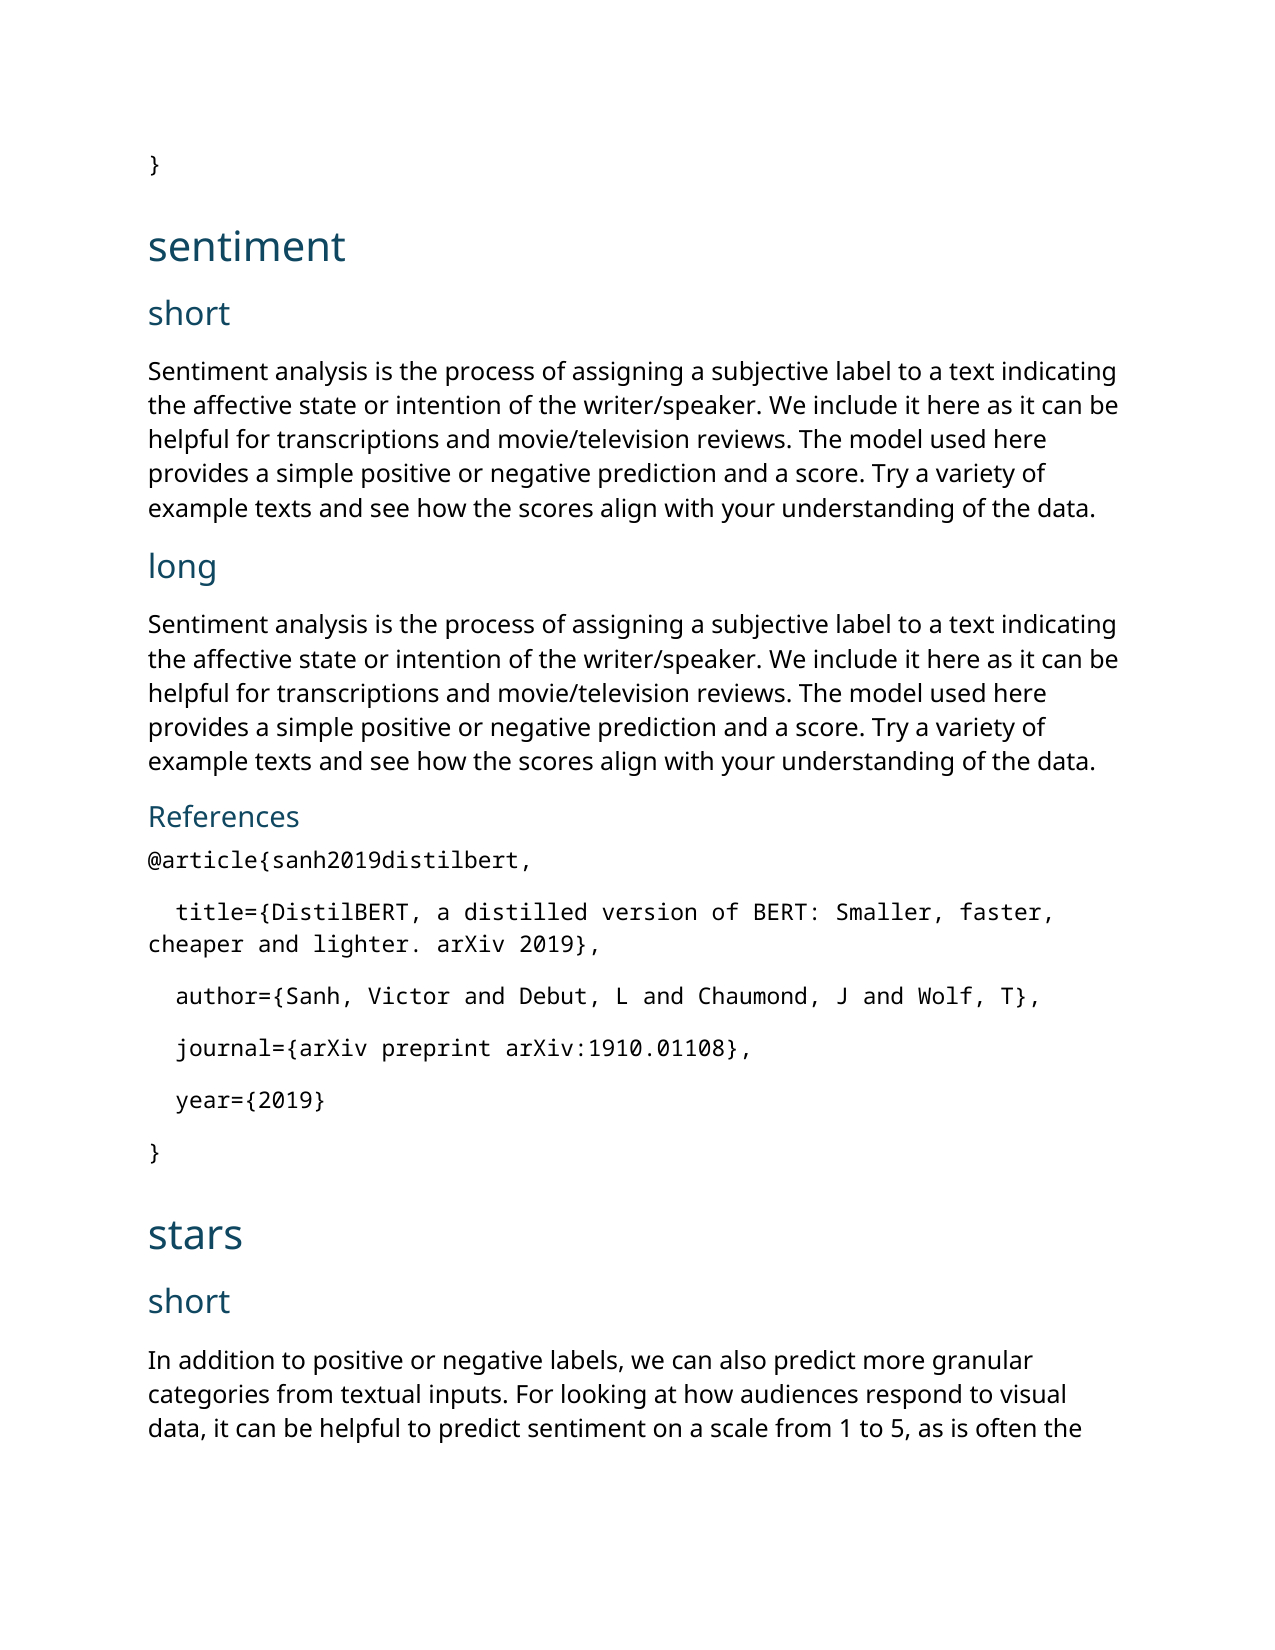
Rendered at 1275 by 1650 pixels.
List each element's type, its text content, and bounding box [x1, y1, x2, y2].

subtitle stars [148, 1205, 1127, 1261]
subtitle sentiment [148, 216, 1127, 273]
text author={Sanh, Victor and Debut, L and Chaumond, J and Wolf, T}, [148, 980, 1127, 1011]
text journal={arXiv preprint arXiv:1910.01108}, [148, 1032, 1127, 1063]
text } [148, 1136, 1127, 1167]
subtitle short [148, 1278, 1127, 1323]
text @article{sanh2019distilbert, [148, 844, 1127, 876]
subtitle short [148, 290, 1127, 335]
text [148, 1342, 1127, 1444]
text year={2019} [148, 1084, 1127, 1115]
text } [148, 148, 1127, 179]
subtitle References [148, 796, 1127, 836]
text Sentiment analysis is the process of assigning a subjective label to a text indicating the affective state or intention of the writer/speaker. We include it here as it can be helpful for transcriptions and movie/television reviews. The model used here provides a simple positive or negative prediction and a score. Try a variety of example texts and see how the scores align with your understanding of the data. [148, 607, 1127, 777]
text title={DistilBERT, a distilled version of BERT: Smaller, faster, cheaper and lighter. arXiv 2019}, [148, 896, 1127, 959]
text Sentiment analysis is the process of assigning a subjective label to a text indicating the affective state or intention of the writer/speaker. We include it here as it can be helpful for transcriptions and movie/television reviews. The model used here provides a simple positive or negative prediction and a score. Try a variety of example texts and see how the scores align with your understanding of the data. [148, 354, 1127, 524]
subtitle long [148, 543, 1127, 588]
